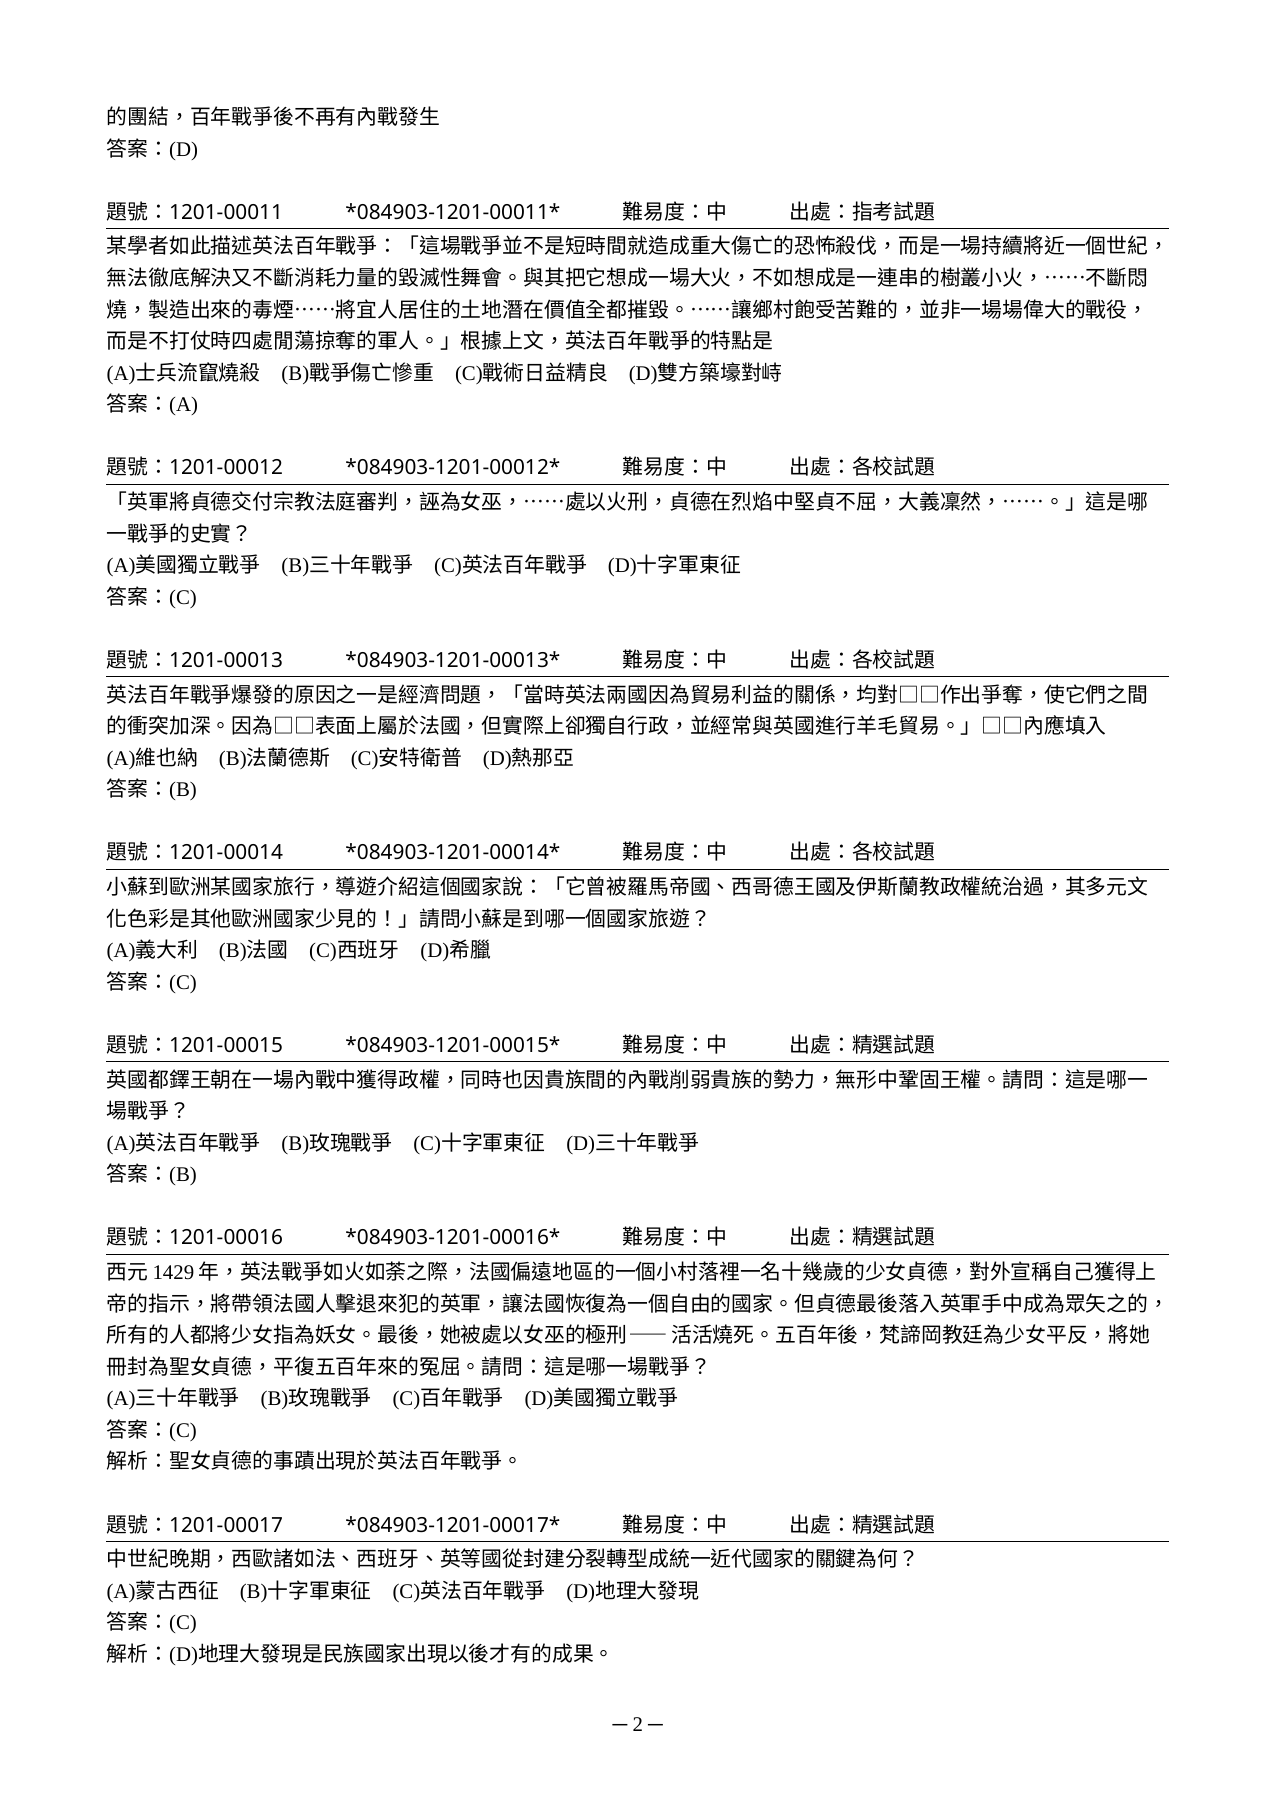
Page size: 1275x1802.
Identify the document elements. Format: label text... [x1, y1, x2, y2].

text 題號：1201-00012 *084903-1201-00012* 難易度：中 出處：各校試題 [106, 450, 1169, 484]
text 英法百年戰爭爆發的原因之一是經濟問題，「當時英法兩國因為貿易利益的關係，均對□□作出爭奪，使它們之間的衝突加深。因為□□表面上屬於法國，但實際上卻獨自行政，並經常與英國進行羊毛貿易。」□□內應填入 (A)維也納 (B)法蘭德斯 (C)安特衛普 (D)熱那亞 [106, 677, 1169, 772]
text 答案：(C) [106, 1412, 1169, 1444]
text 答案：(C) [106, 579, 1169, 611]
text 題號：1201-00015 *084903-1201-00015* 難易度：中 出處：精選試題 [106, 1027, 1169, 1061]
text 中世紀晚期，西歐諸如法、西班牙、英等國從封建分裂轉型成統一近代國家的關鍵為何？ (A)蒙古西征 (B)十字軍東征 (C)英法百年戰爭 (D)地理大發現 [106, 1542, 1169, 1605]
text 答案：(C) [106, 1605, 1169, 1637]
text 小蘇到歐洲某國家旅行，導遊介紹這個國家說：「它曾被羅馬帝國、西哥德王國及伊斯蘭教政權統治過，其多元文化色彩是其他歐洲國家少見的！」請問小蘇是到哪一個國家旅遊？ (A)義大利 (B)法國 (C)西班牙 (D)希臘 [106, 870, 1169, 964]
text 答案：(B) [106, 1157, 1169, 1188]
text 「英軍將貞德交付宗教法庭審判，誣為女巫，……處以火刑，貞德在烈焰中堅貞不屈，大義凜然，……。」這是哪一戰爭的史實？ (A)美國獨立戰爭 (B)三十年戰爭 (C)英法百年戰爭 (D)十字軍東征 [106, 485, 1169, 579]
text 某學者如此描述英法百年戰爭：「這場戰爭並不是短時間就造成重大傷亡的恐怖殺伐，而是一場持續將近一個世紀，無法徹底解決又不斷消耗力量的毀滅性舞會。與其把它想成一場大火，不如想成是一連串的樹叢小火，……不斷悶燒，製造出來的毒煙……將宜人居住的土地潛在價值全都摧毀。……讓鄉村飽受苦難的，並非一場場偉大的戰役，而是不打仗時四處閒蕩掠奪的軍人。」根據上文，英法百年戰爭的特點是 (A)士兵流竄燒殺 (B)戰爭傷亡慘重 (C)戰術日益精良 (D)雙方築壕對峙 [106, 229, 1169, 387]
text 答案：(A) [106, 387, 1169, 418]
text 解析：聖女貞德的事蹟出現於英法百年戰爭。 [106, 1444, 1169, 1476]
text 西元1429年，英法戰爭如火如荼之際，法國偏遠地區的一個小村落裡一名十幾歲的少女貞德，對外宣稱自己獲得上帝的指示，將帶領法國人擊退來犯的英軍，讓法國恢復為一個自由的國家。但貞德最後落入英軍手中成為眾矢之的，所有的人都將少女指為妖女。最後，她被處以女巫的極刑—活活燒死。五百年後，梵諦岡教廷為少女平反，將她冊封為聖女貞德，平復五百年來的冤屈。請問：這是哪一場戰爭？ (A)三十年戰爭 (B)玫瑰戰爭 (C)百年戰爭 (D)美國獨立戰爭 [106, 1255, 1169, 1412]
text 題號：1201-00014 *084903-1201-00014* 難易度：中 出處：各校試題 [106, 835, 1169, 869]
text 題號：1201-00017 *084903-1201-00017* 難易度：中 出處：精選試題 [106, 1507, 1169, 1541]
text 答案：(C) [106, 964, 1169, 996]
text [106, 100, 1169, 131]
text 題號：1201-00016 *084903-1201-00016* 難易度：中 出處：精選試題 [106, 1220, 1169, 1254]
text 英國都鐸王朝在一場內戰中獲得政權，同時也因貴族間的內戰削弱貴族的勢力，無形中鞏固王權。請問：這是哪一場戰爭？ (A)英法百年戰爭 (B)玫瑰戰爭 (C)十字軍東征 (D)三十年戰爭 [106, 1062, 1169, 1157]
text 題號：1201-00011 *084903-1201-00011* 難易度：中 出處：指考試題 [106, 194, 1169, 228]
text 答案：(D) [106, 131, 1169, 163]
text 題號：1201-00013 *084903-1201-00013* 難易度：中 出處：各校試題 [106, 642, 1169, 676]
text 解析：(D)地理大發現是民族國家出現以後才有的成果。 [106, 1637, 1169, 1668]
text 答案：(B) [106, 772, 1169, 803]
